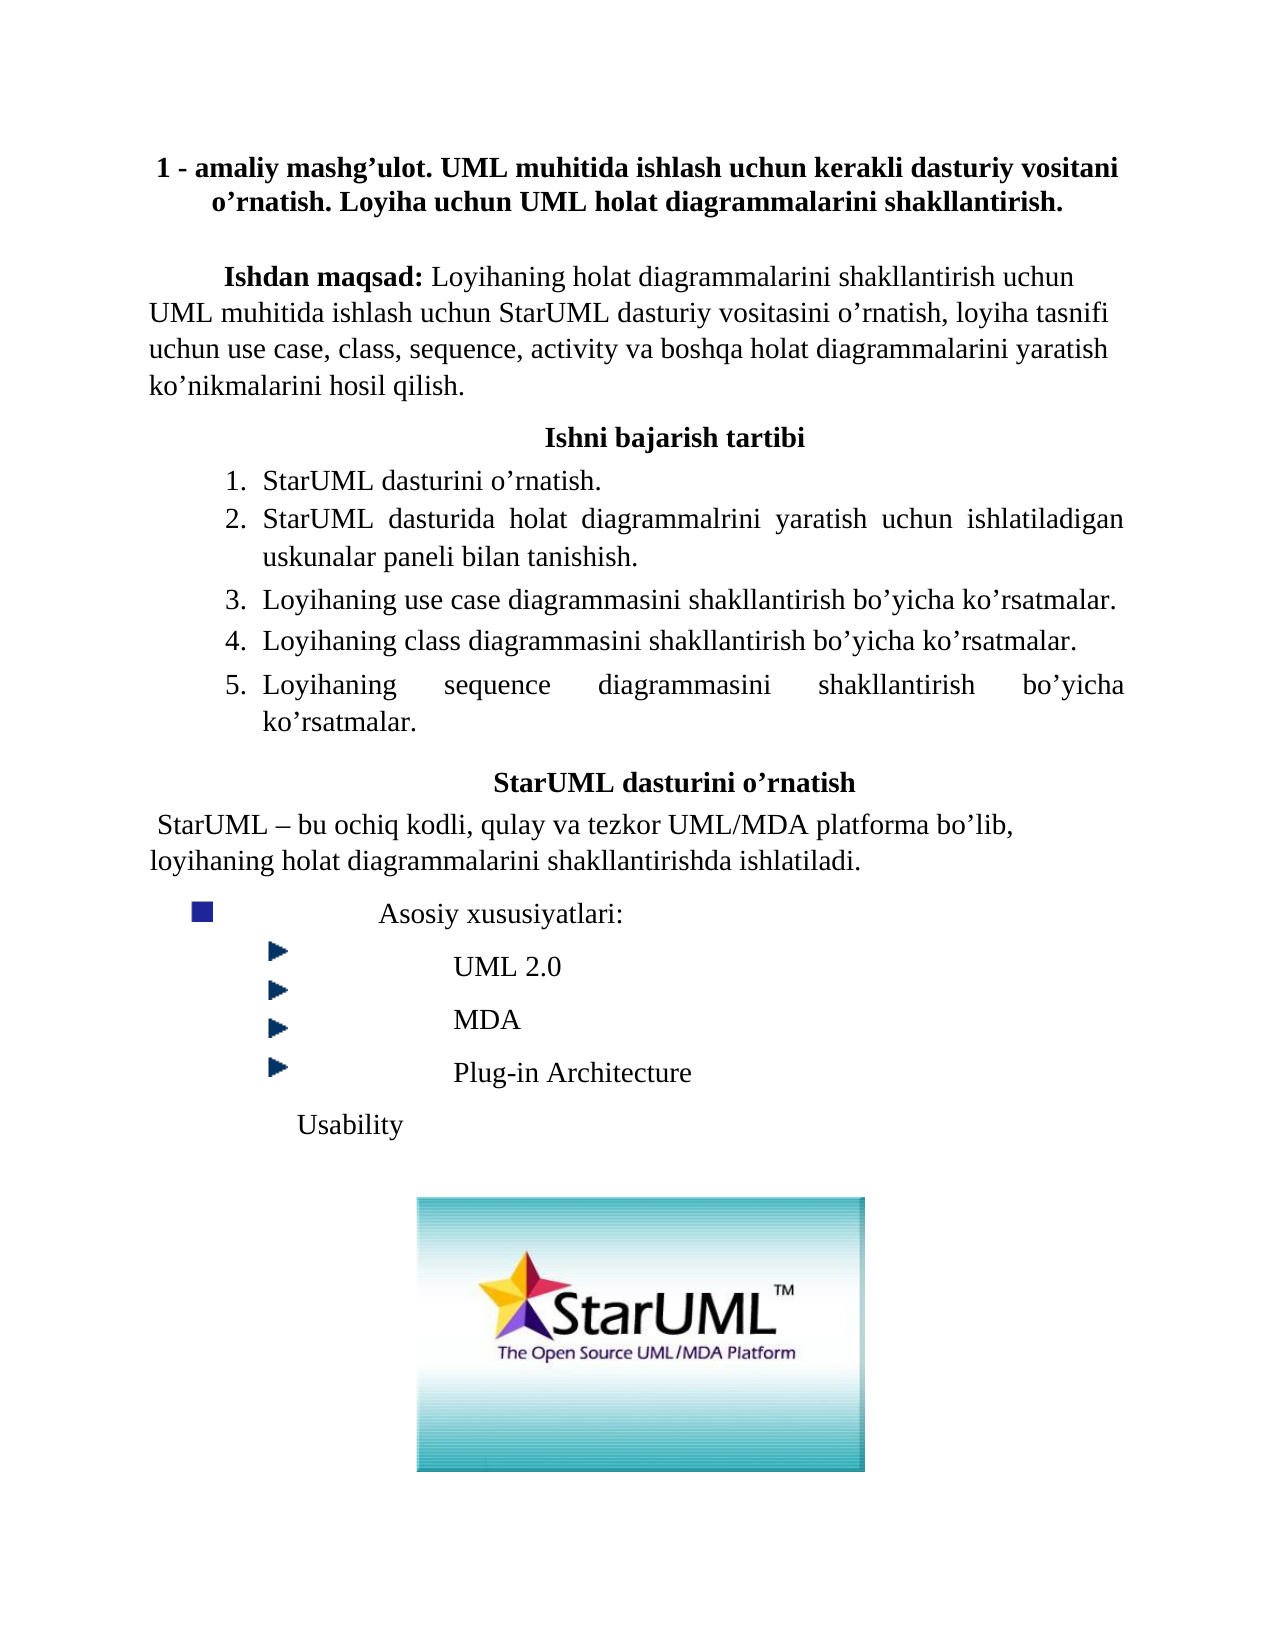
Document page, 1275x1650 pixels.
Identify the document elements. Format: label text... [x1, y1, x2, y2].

picture [262, 974, 288, 1000]
text Usability [288, 1107, 1125, 1141]
picture [416, 1197, 865, 1472]
text Ishdan maqsad: Loyihaning holat diagrammalarini shakllantirish uchun UML muhitida ishlash uchun StarUML dasturiy vositasini o’rnatish, loyiha tasnifi uchun use case, class, sequence, activity va boshqa holat diagrammalarini yaratish ko’nikmalarini hosil qilish. [148, 259, 1125, 401]
list StarUML dasturini o’rnatish. [225, 463, 1125, 497]
list Loyihaning use case diagrammasini shakllantirish bo’yicha ko’rsatmalar. [225, 582, 1125, 616]
picture [262, 1051, 288, 1077]
subtitle Ishni bajarish tartibi [224, 421, 1125, 454]
text Plug-in Architecture [288, 1055, 1125, 1088]
picture [262, 1012, 288, 1038]
list Loyihaning class diagrammasini shakllantirish bo’yicha ko’rsatmalar. [225, 623, 1125, 657]
picture [187, 897, 213, 922]
text UML 2.0 [288, 949, 1125, 983]
list Loyihaning sequence diagrammasini shakllantirish bo’yicha ko’rsatmalar. [225, 667, 1125, 738]
text 1 - amaliy mashg’ulot. UML muhitida ishlash uchun kerakli dasturiy vositani o’rnatish. Loyiha uchun UML holat diagrammalarini shakllantirish. [150, 150, 1125, 218]
subtitle StarUML dasturini o’rnatish [224, 765, 1125, 799]
text MDA [288, 1002, 1125, 1035]
picture [262, 935, 288, 961]
text Asosiy xususiyatlari: [213, 896, 1125, 930]
list StarUML dasturida holat diagrammalrini yaratish uchun ishlatiladigan uskunalar paneli bilan tanishish. [225, 501, 1125, 572]
text StarUML – bu ochiq kodli, qulay va tezkor UML/MDA platforma bo’lib, loyihaning holat diagrammalarini shakllantirishda ishlatiladi. [149, 807, 1125, 877]
